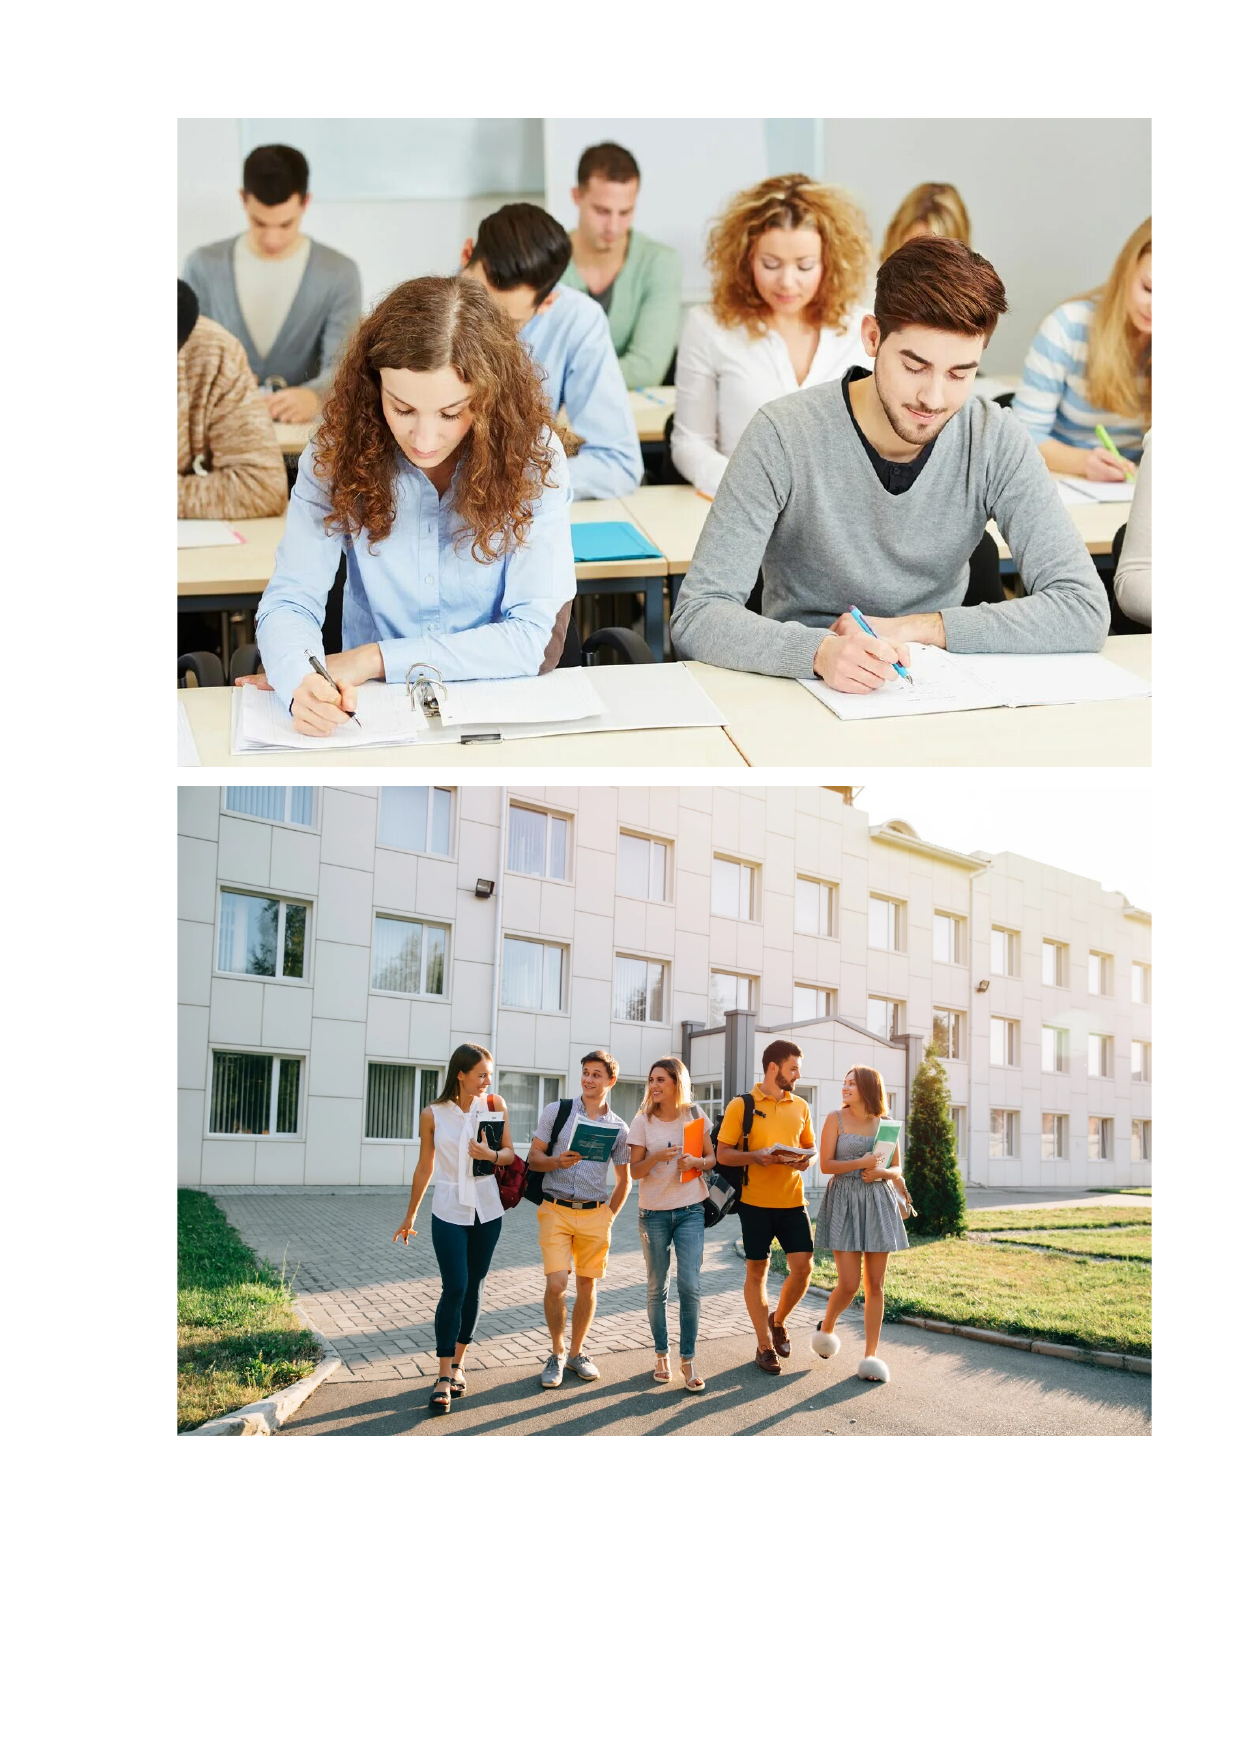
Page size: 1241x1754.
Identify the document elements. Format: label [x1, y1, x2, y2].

picture [177, 118, 1152, 767]
picture [177, 786, 1152, 1436]
